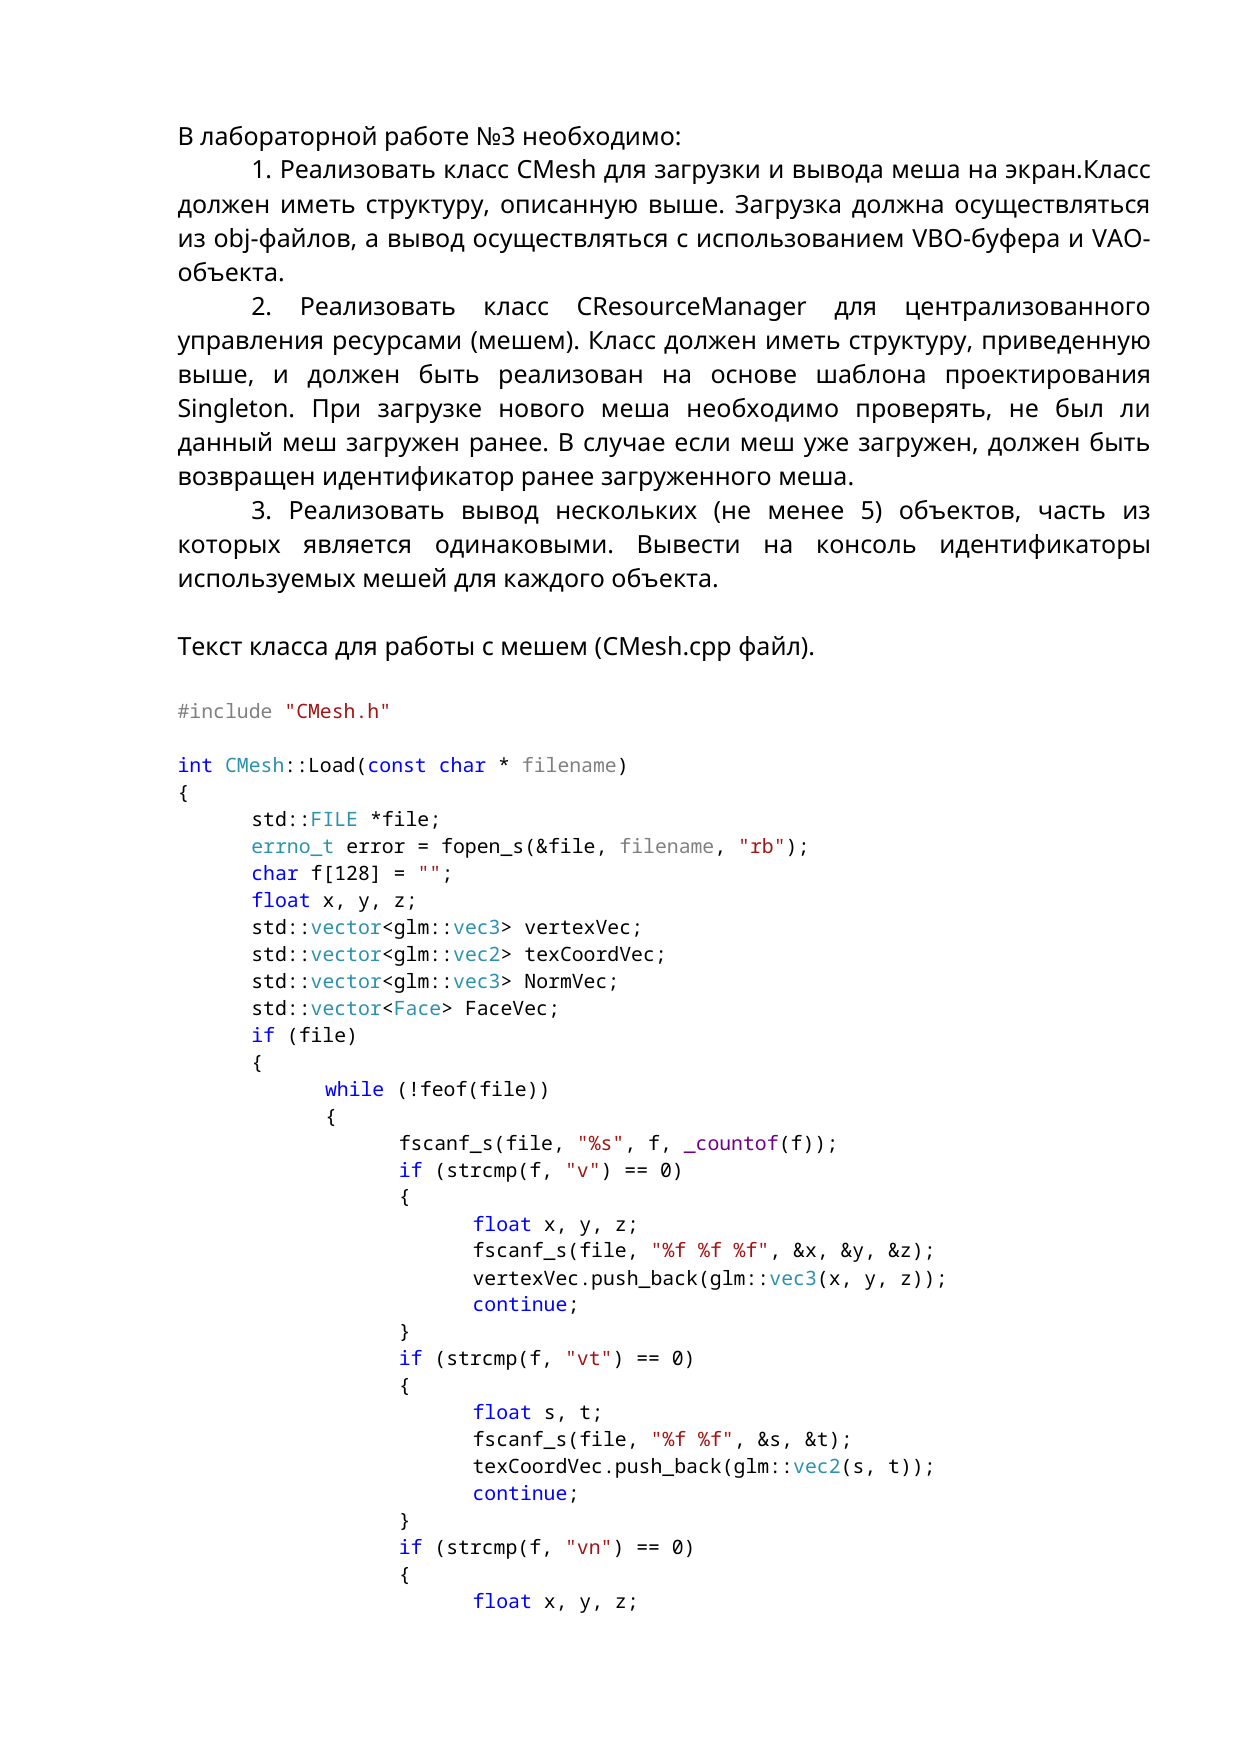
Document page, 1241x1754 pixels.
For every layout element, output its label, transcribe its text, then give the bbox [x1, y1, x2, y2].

text } [177, 1507, 1152, 1533]
text std::vector<glm::vec2> texCoordVec; [177, 940, 1152, 967]
text std::vector<Face> FaceVec; [177, 994, 1152, 1021]
text errno_t error = fopen_s(&file, filename, "rb"); [177, 832, 1152, 859]
text В лабораторной работе №3 необходимо: [177, 118, 1152, 152]
text texCoordVec.push_back(glm::vec2(s, t)); [177, 1453, 1152, 1479]
text #include "CMesh.h" [177, 697, 1152, 724]
text continue; [177, 1291, 1152, 1318]
text { [177, 1048, 1152, 1075]
text if (strcmp(f, "v") == 0) [177, 1156, 1152, 1183]
text if (file) [177, 1021, 1152, 1048]
text 3. Реализовать вывод нескольких (не менее 5) объектов, часть из которых является одинаковыми. Вывести на консоль идентификаторы используемых мешей для каждого объекта. [177, 493, 1152, 595]
text } [177, 1318, 1152, 1345]
text std::FILE *file; [177, 805, 1152, 832]
text float x, y, z; [177, 1210, 1152, 1237]
text { [177, 1372, 1152, 1399]
text { [177, 1561, 1152, 1587]
text vertexVec.push_back(glm::vec3(x, y, z)); [177, 1264, 1152, 1291]
text float s, t; [177, 1399, 1152, 1426]
text continue; [177, 1479, 1152, 1507]
text char f[128] = ""; [177, 859, 1152, 886]
text std::vector<glm::vec3> vertexVec; [177, 913, 1152, 940]
text fscanf_s(file, "%s", f, _countof(f)); [177, 1129, 1152, 1156]
text { [177, 778, 1152, 805]
text std::vector<glm::vec3> NormVec; [177, 967, 1152, 994]
text if (strcmp(f, "vn") == 0) [177, 1533, 1152, 1561]
text float x, y, z; [177, 886, 1152, 913]
text while (!feof(file)) [177, 1075, 1152, 1102]
text fscanf_s(file, "%f %f", &s, &t); [177, 1426, 1152, 1453]
text 2. Реализовать класс CResourceManager для централизованного управления ресурсами (мешем). Класс должен иметь структуру, приведенную выше, и должен быть реализован на основе шаблона проектирования Singleton. При загрузке нового меша необходимо проверять, не был ли данный меш загружен ранее. В случае если меш уже загружен, должен быть возвращен идентификатор ранее загруженного меша. [177, 288, 1152, 493]
text fscanf_s(file, "%f %f %f", &x, &y, &z); [177, 1237, 1152, 1264]
text int CMesh::Load(const char * filename) [177, 751, 1152, 778]
text if (strcmp(f, "vt") == 0) [177, 1345, 1152, 1372]
text 1. Реализовать класс CMesh для загрузки и вывода меша на экран.Класс должен иметь структуру, описанную выше. Загрузка должна осуществляться из obj-файлов, а вывод осуществляться с использованием VBO-буфера и VAO-объекта. [177, 152, 1152, 288]
text float x, y, z; [177, 1587, 1152, 1614]
text Текст класса для работы с мешем (CMesh.cpp файл). [177, 629, 1152, 663]
text { [177, 1102, 1152, 1129]
text { [177, 1183, 1152, 1210]
